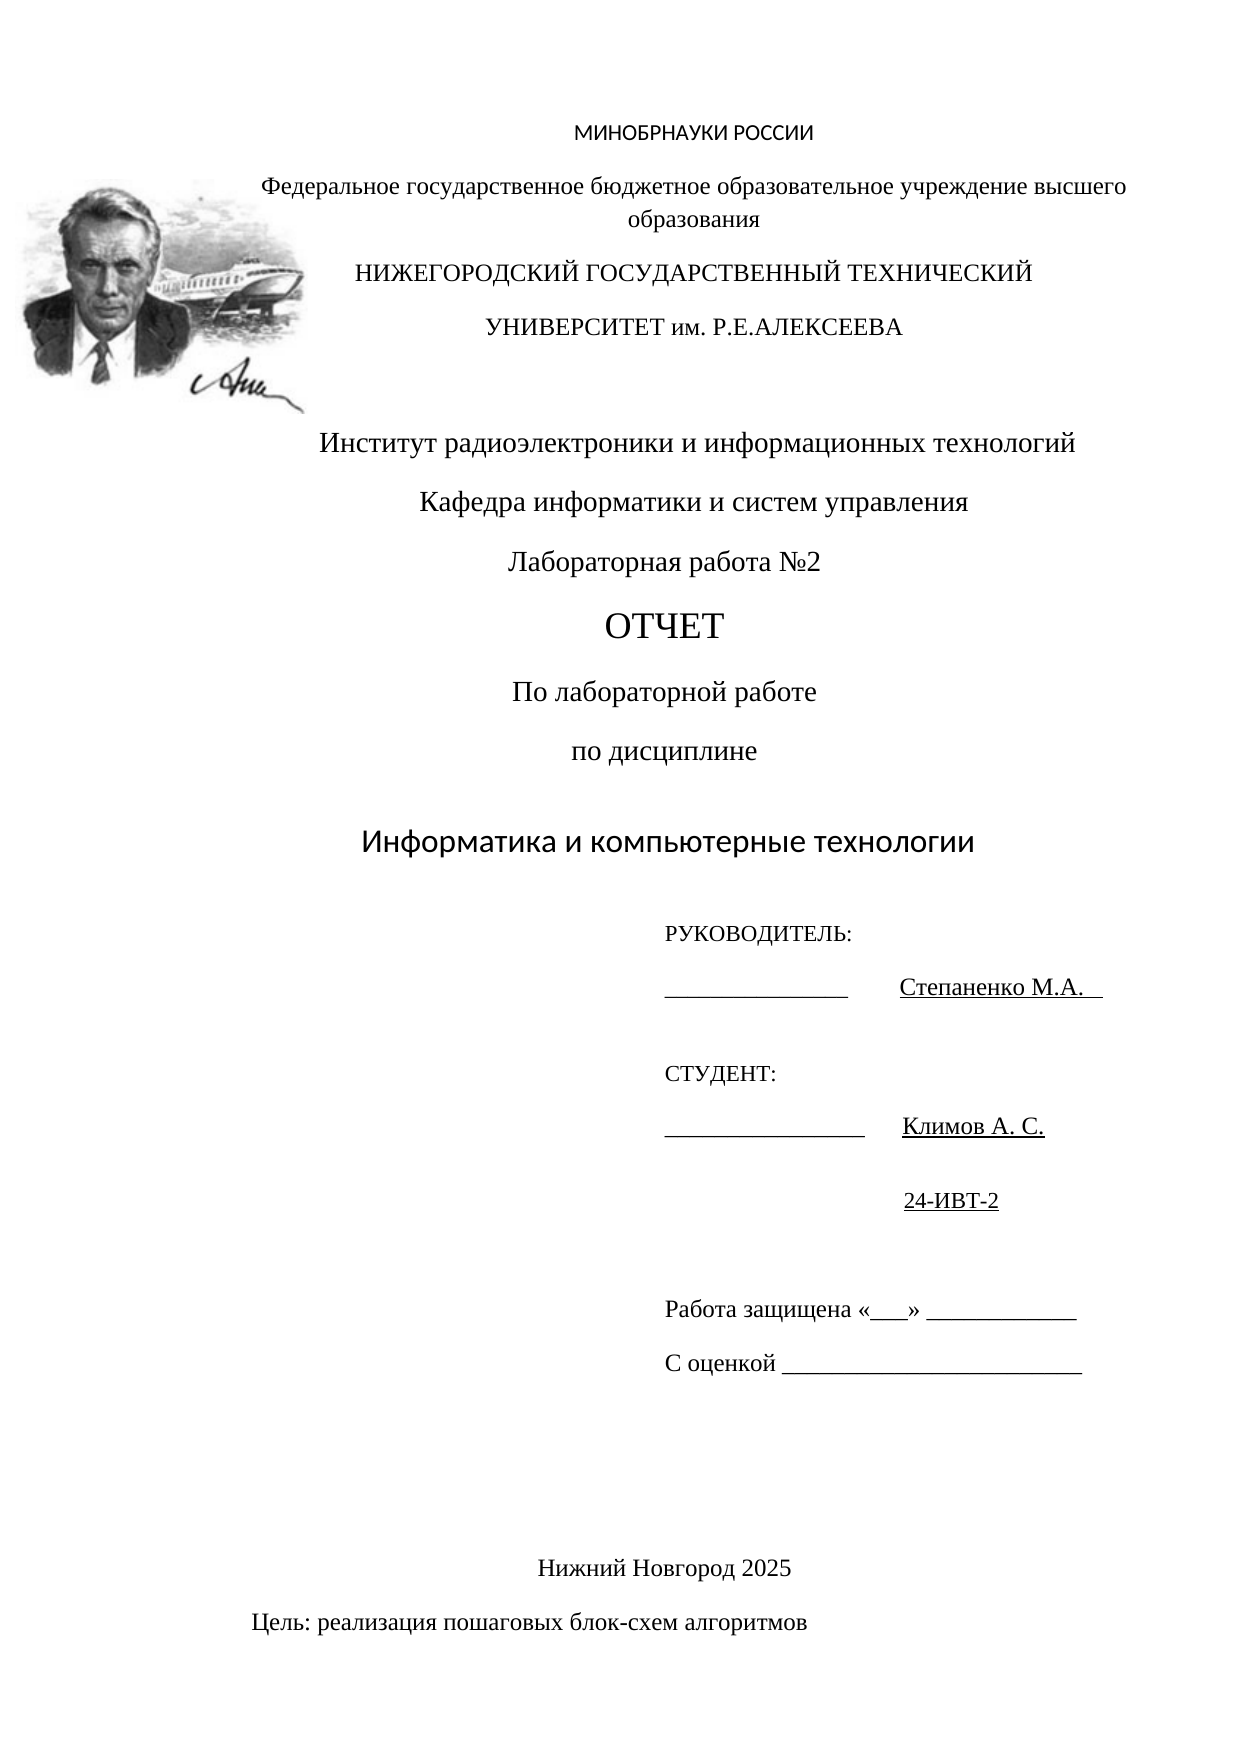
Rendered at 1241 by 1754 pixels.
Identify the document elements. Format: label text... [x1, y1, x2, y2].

text Нижний Новгород 2025 [177, 1553, 1152, 1581]
text ________________ Степаненко М.А. [664, 972, 1152, 1000]
text ОТЧЕТ [177, 603, 1152, 646]
text РУКОВОДИТЕЛЬ: [664, 921, 1152, 947]
text Работа защищена «___» ____________ [664, 1294, 1152, 1323]
text Федеральное государственное бюджетное образовательное учреждение высшего образования [236, 171, 1152, 233]
text Цель: реализация пошаговых блок-схем алгоритмов [177, 1607, 1152, 1635]
text ________________ Климов А. С. [664, 1111, 1152, 1140]
text НИЖЕГОРОДСКИЙ ГОСУДАРСТВЕННЫЙ ТЕХНИЧЕСКИЙ [236, 258, 1152, 287]
text Институт радиоэлектроники и информационных технологий [236, 425, 1152, 459]
text УНИВЕРСИТЕТ им. Р.Е.АЛЕКСЕЕВА [236, 312, 1152, 341]
text По лабораторной работе [177, 674, 1152, 707]
text СТУДЕНТ: [664, 1060, 1152, 1086]
text МИНОБРНАУКИ РОССИИ [236, 118, 1152, 146]
text Лабораторная работа №2 [177, 544, 1152, 577]
text 24-ИВТ-2 [664, 1187, 1152, 1213]
text С оценкой ________________________ [664, 1348, 1152, 1377]
text по дисциплине [177, 733, 1152, 767]
text Кафедра информатики и систем управления [236, 484, 1152, 518]
text Информатика и компьютерные технологии [177, 820, 1152, 861]
